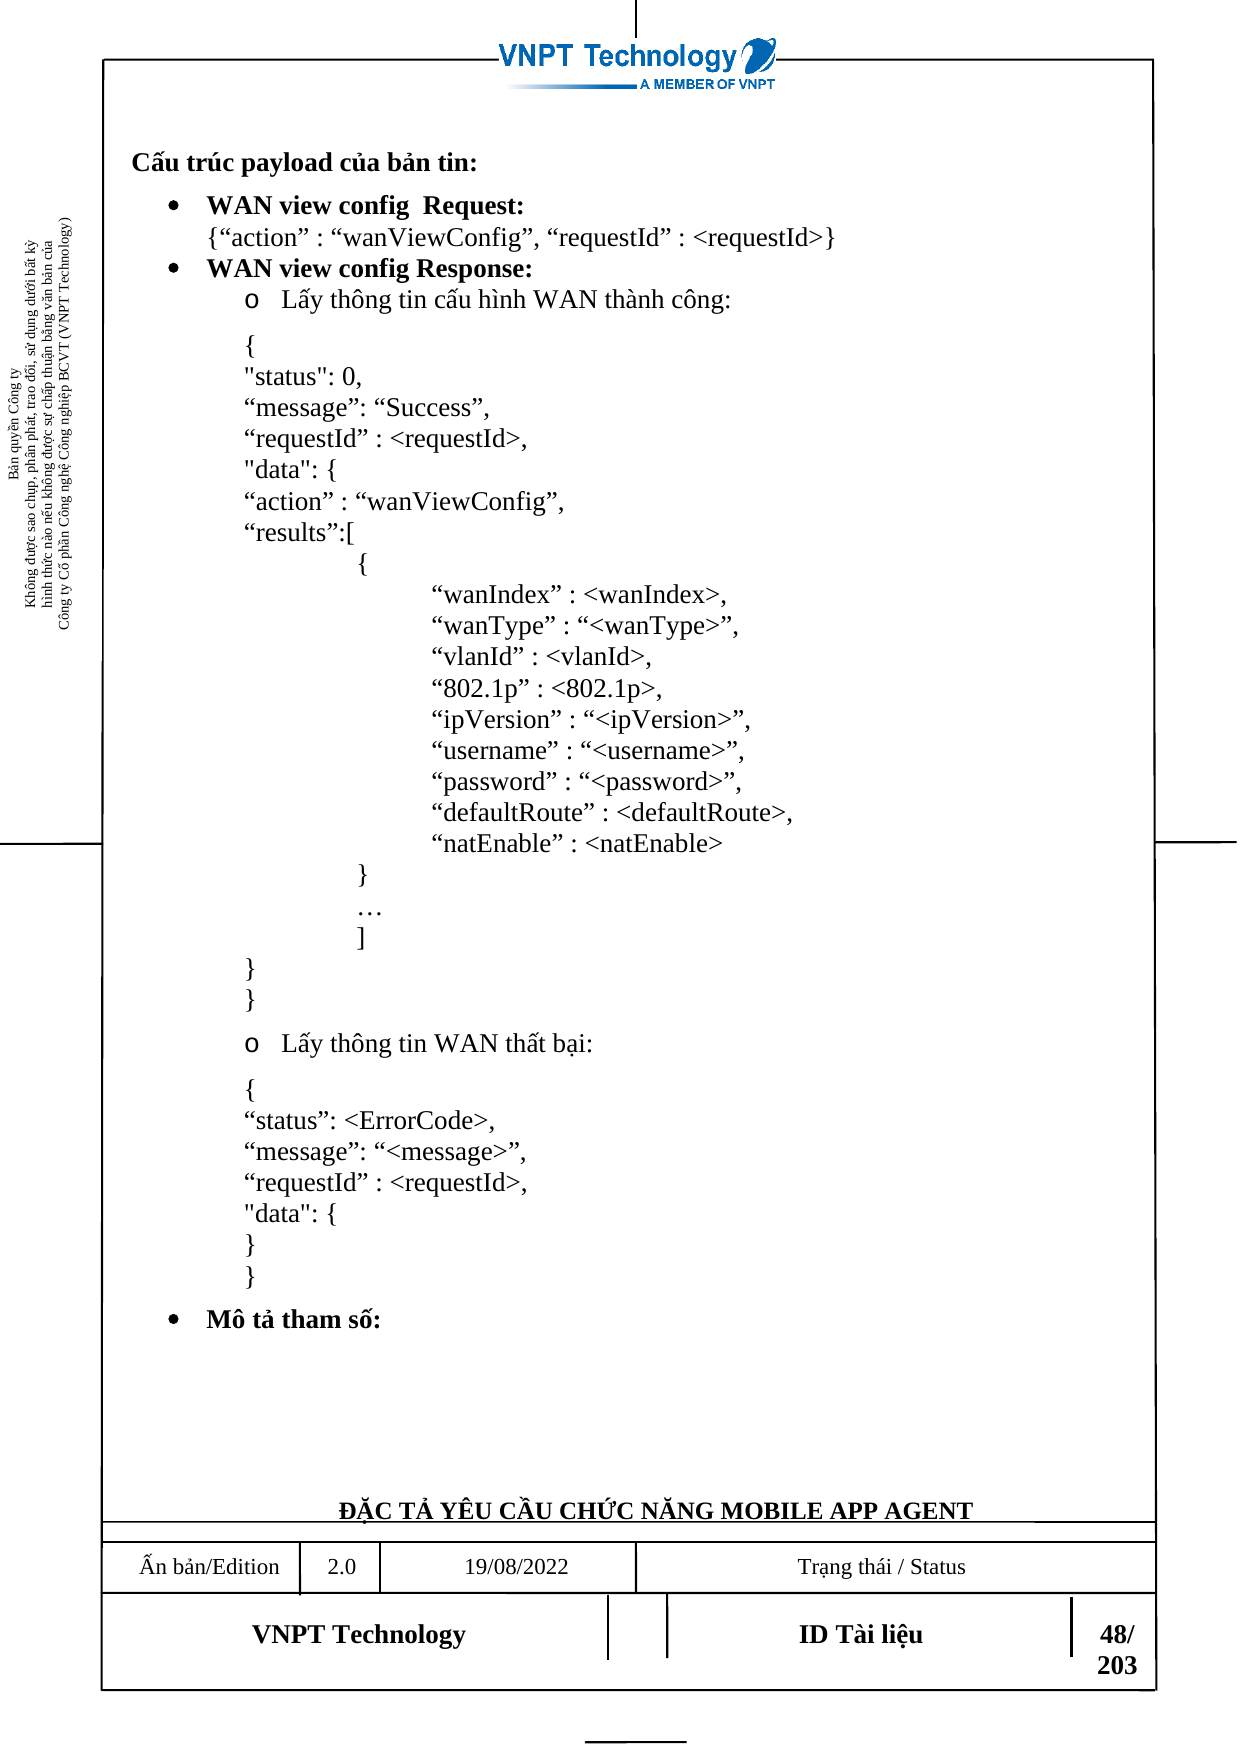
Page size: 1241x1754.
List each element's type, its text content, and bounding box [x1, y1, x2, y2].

list “message”: “<message>”, [244, 1135, 1093, 1166]
list “requestId” : <requestId>, [206, 422, 1093, 454]
list “status”: <ErrorCode>, [244, 1104, 1093, 1135]
list } [356, 858, 1093, 890]
list “ipVersion” : “<ipVersion>”, [206, 703, 1093, 734]
list Lấy thông tin WAN thất bại: [244, 1027, 1093, 1060]
list “802.1p” : <802.1p>, [206, 672, 1093, 703]
list "data": { [244, 1197, 1093, 1228]
list } [244, 1259, 1093, 1291]
list WAN view config Request: [169, 189, 1093, 221]
text Cấu trúc payload của bản tin: [131, 146, 1093, 177]
list { [244, 329, 1093, 360]
list ] [281, 921, 1093, 952]
list "status": 0, [206, 360, 1093, 391]
list “requestId” : <requestId>, [244, 1166, 1093, 1197]
list “wanType” : “<wanType>”, [206, 609, 1093, 641]
list “password” : “<password>”, [206, 765, 1093, 796]
list {“action” : “wanViewConfig”, “requestId” : <requestId>} [206, 221, 1093, 252]
list “defaultRoute” : <defaultRoute>, [206, 796, 1093, 827]
list } [206, 983, 1093, 1014]
list Lấy thông tin cấu hình WAN thành công: [244, 283, 1093, 317]
list } [244, 1228, 1093, 1259]
list “username” : “<username>”, [206, 734, 1093, 765]
list "data": { [206, 454, 1093, 485]
list “natEnable” : <natEnable> [206, 827, 1093, 858]
list “results”:[ [206, 516, 1093, 547]
picture [498, 38, 776, 89]
list { [244, 1073, 1093, 1104]
list WAN view config Response: [169, 252, 1093, 283]
list … [281, 890, 1093, 921]
list Mô tả tham số: [169, 1303, 1093, 1334]
list “message”: “Success”, [206, 391, 1093, 422]
list “vlanId” : <vlanId>, [206, 641, 1093, 672]
list “action” : “wanViewConfig”, [206, 485, 1093, 516]
list “wanIndex” : <wanIndex>, [206, 578, 1093, 609]
list } [206, 952, 1093, 983]
list { [281, 547, 1093, 578]
